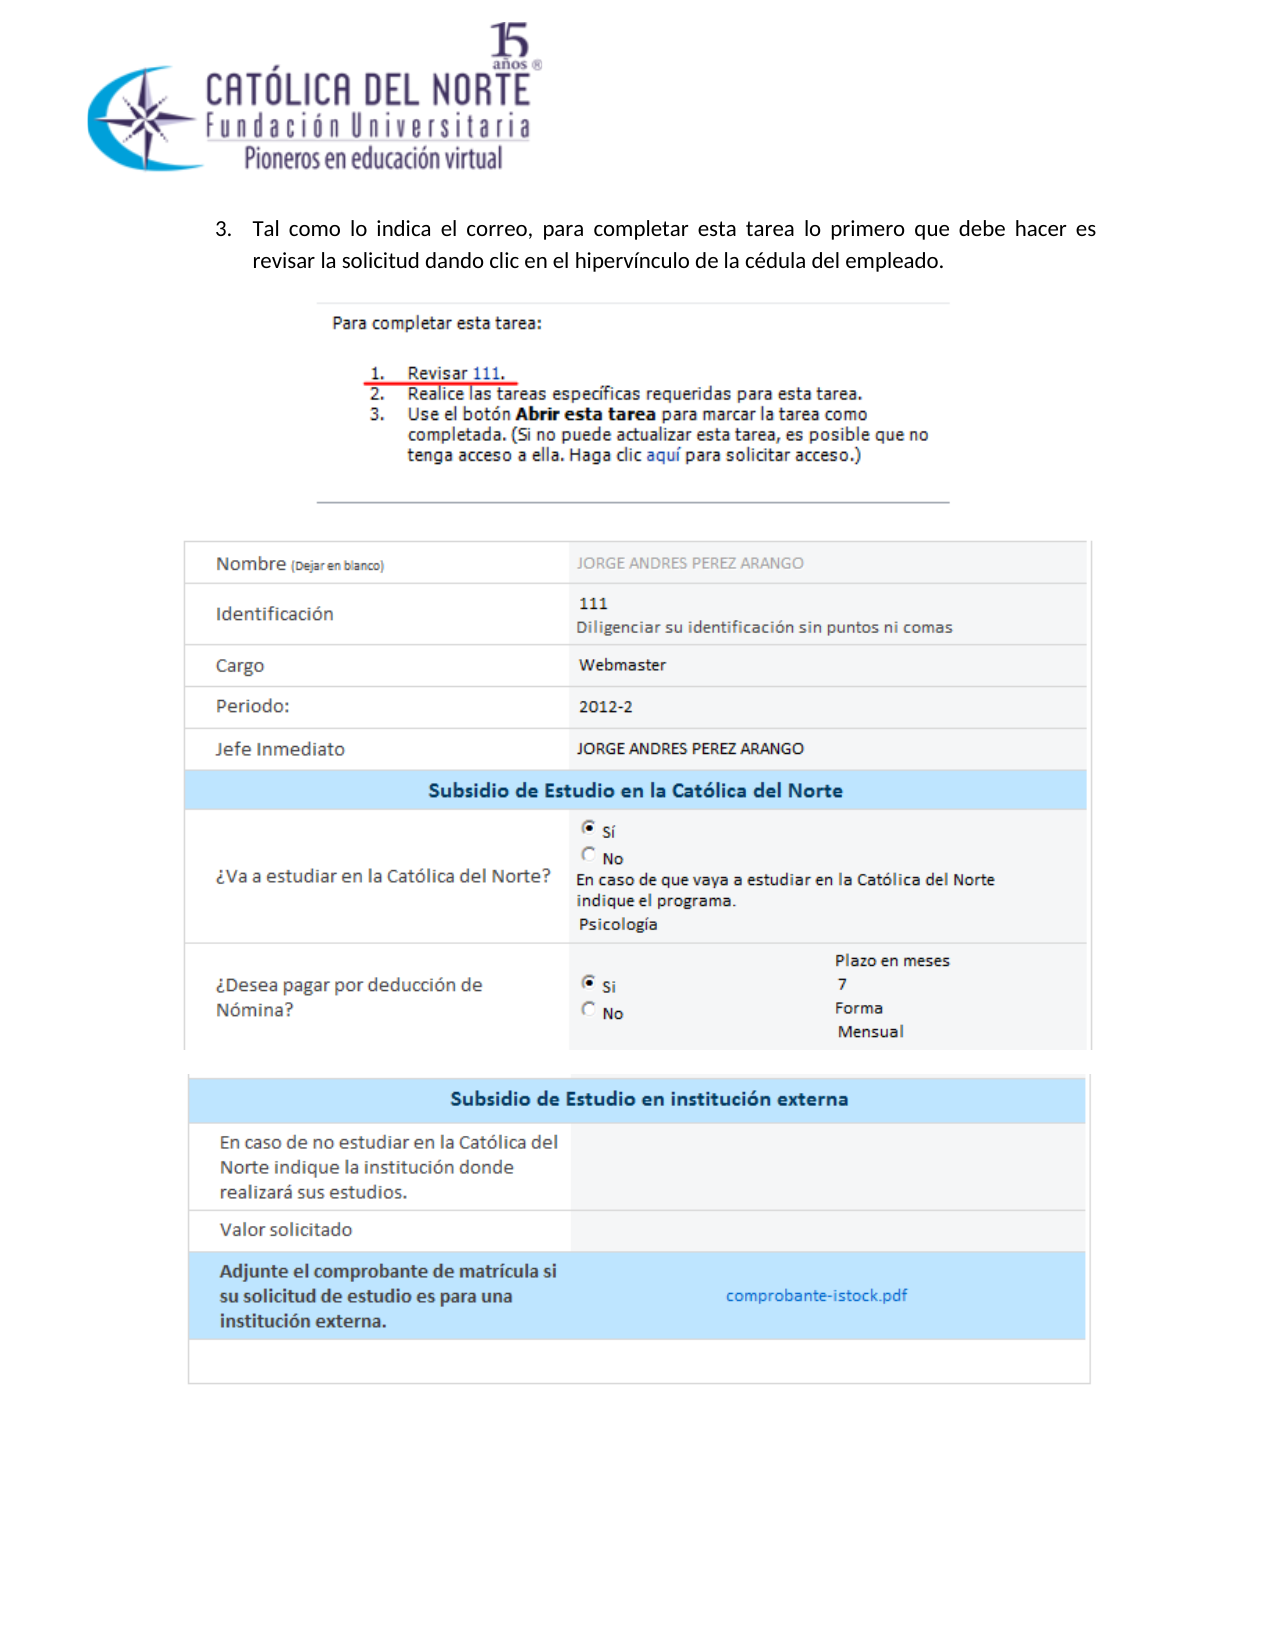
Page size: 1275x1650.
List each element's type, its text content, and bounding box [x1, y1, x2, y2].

picture [87, 22, 543, 173]
picture [314, 299, 961, 510]
list Tal como lo indica el correo, para completar esta tarea lo primero que debe hacer es revisar la solicitud dando clic en el hipervínculo de la cédula del empleado. [215, 214, 1098, 274]
picture [177, 1074, 1098, 1390]
picture [177, 535, 1098, 1050]
